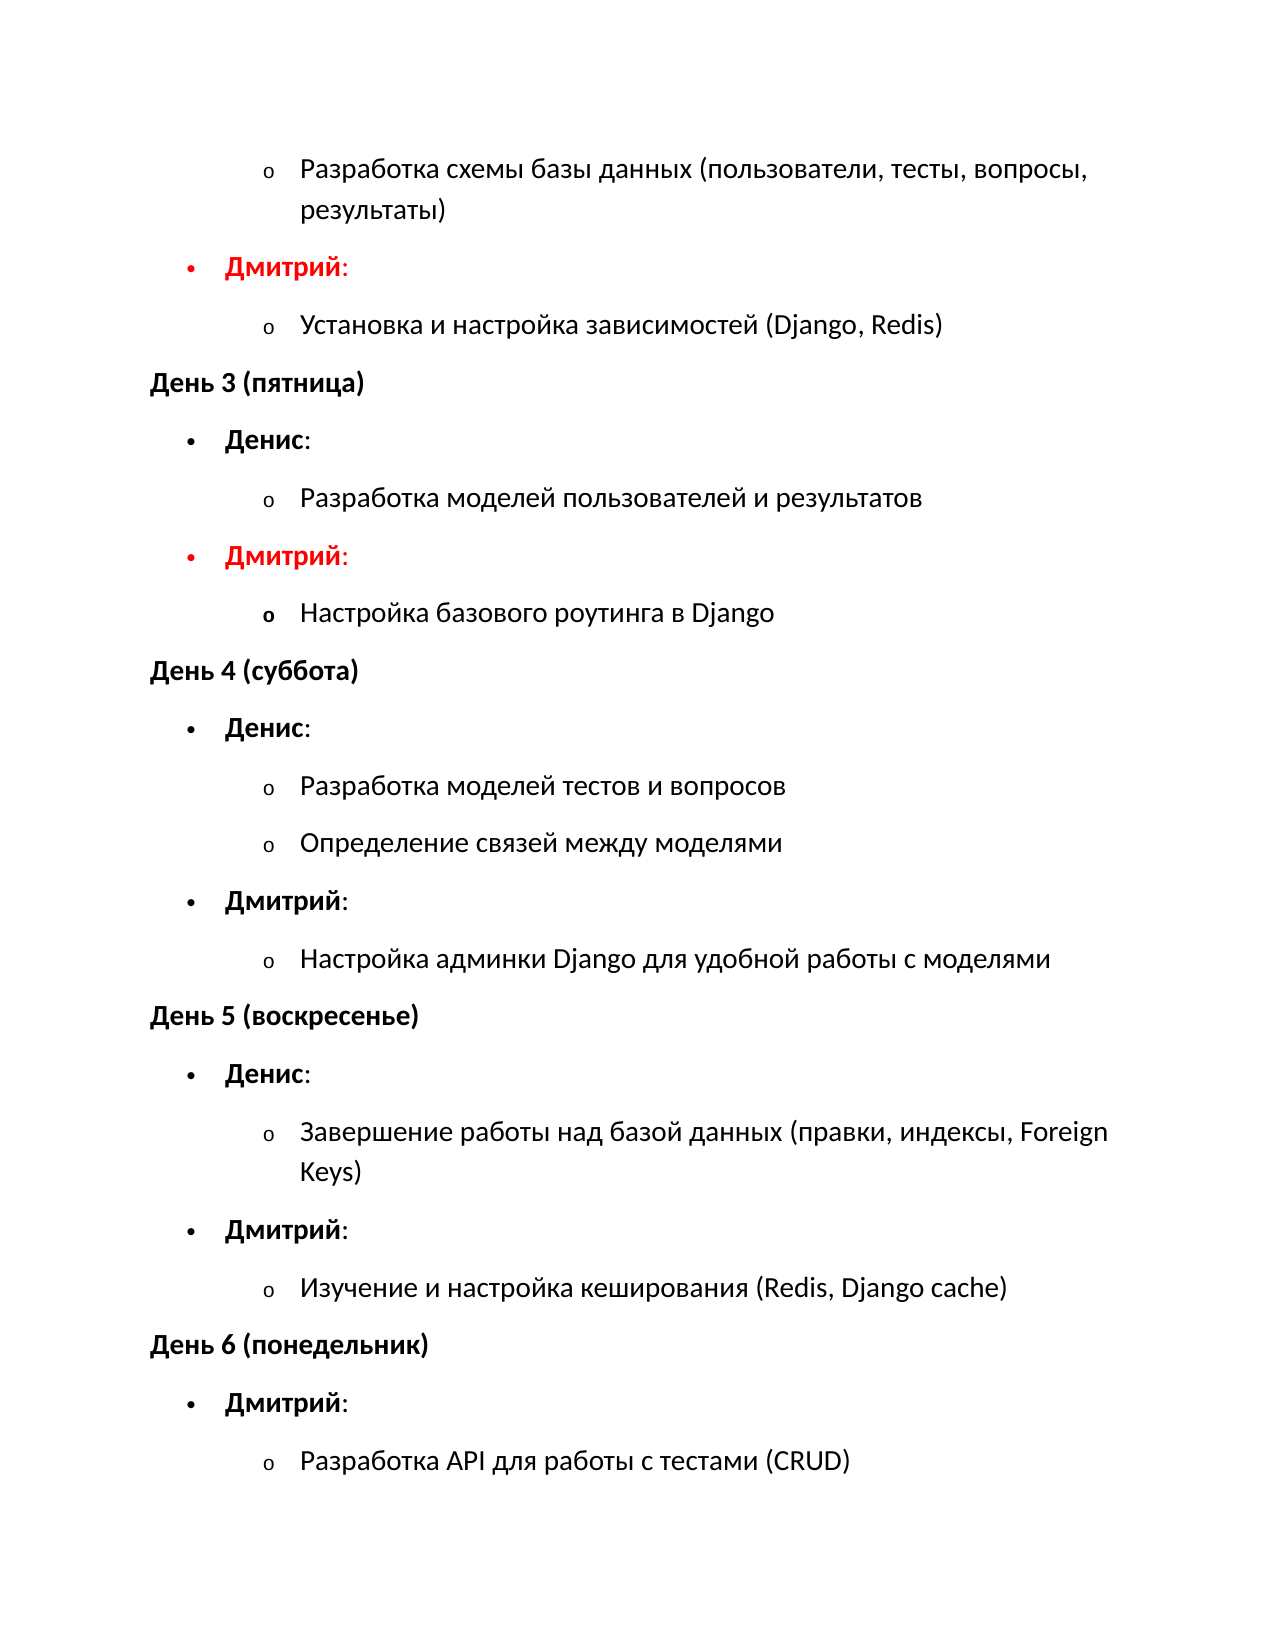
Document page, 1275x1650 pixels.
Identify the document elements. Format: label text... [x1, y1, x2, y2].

list Установка и настройка зависимостей (Django, Redis) [262, 306, 1125, 342]
list Настройка админки Django для удобной работы с моделями [262, 940, 1125, 975]
list Разработка моделей пользователей и результатов [262, 479, 1125, 514]
list Денис: [187, 709, 1125, 745]
text День 3 (пятница) [150, 364, 1125, 399]
list Дмитрий: [187, 1384, 1125, 1419]
list Денис: [187, 421, 1125, 457]
list Разработка моделей тестов и вопросов [262, 767, 1125, 803]
text День 4 (суббота) [150, 652, 1125, 687]
list Денис: [187, 1055, 1125, 1091]
text День 6 (понедельник) [150, 1326, 1125, 1362]
list Определение связей между моделями [262, 824, 1125, 860]
list Разработка API для работы с тестами (CRUD) [262, 1442, 1125, 1477]
list Дмитрий: [187, 1211, 1125, 1247]
list Изучение и настройка кеширования (Redis, Django cache) [262, 1269, 1125, 1304]
list Дмитрий: [187, 537, 1125, 572]
list Дмитрий: [187, 248, 1125, 284]
list Настройка базового роутинга в Django [262, 594, 1125, 630]
text День 5 (воскресенье) [150, 997, 1125, 1033]
list Разработка схемы базы данных (пользователи, тесты, вопросы, результаты) [262, 150, 1125, 227]
list Дмитрий: [187, 882, 1125, 918]
list Завершение работы над базой данных (правки, индексы, Foreign Keys) [262, 1113, 1125, 1189]
